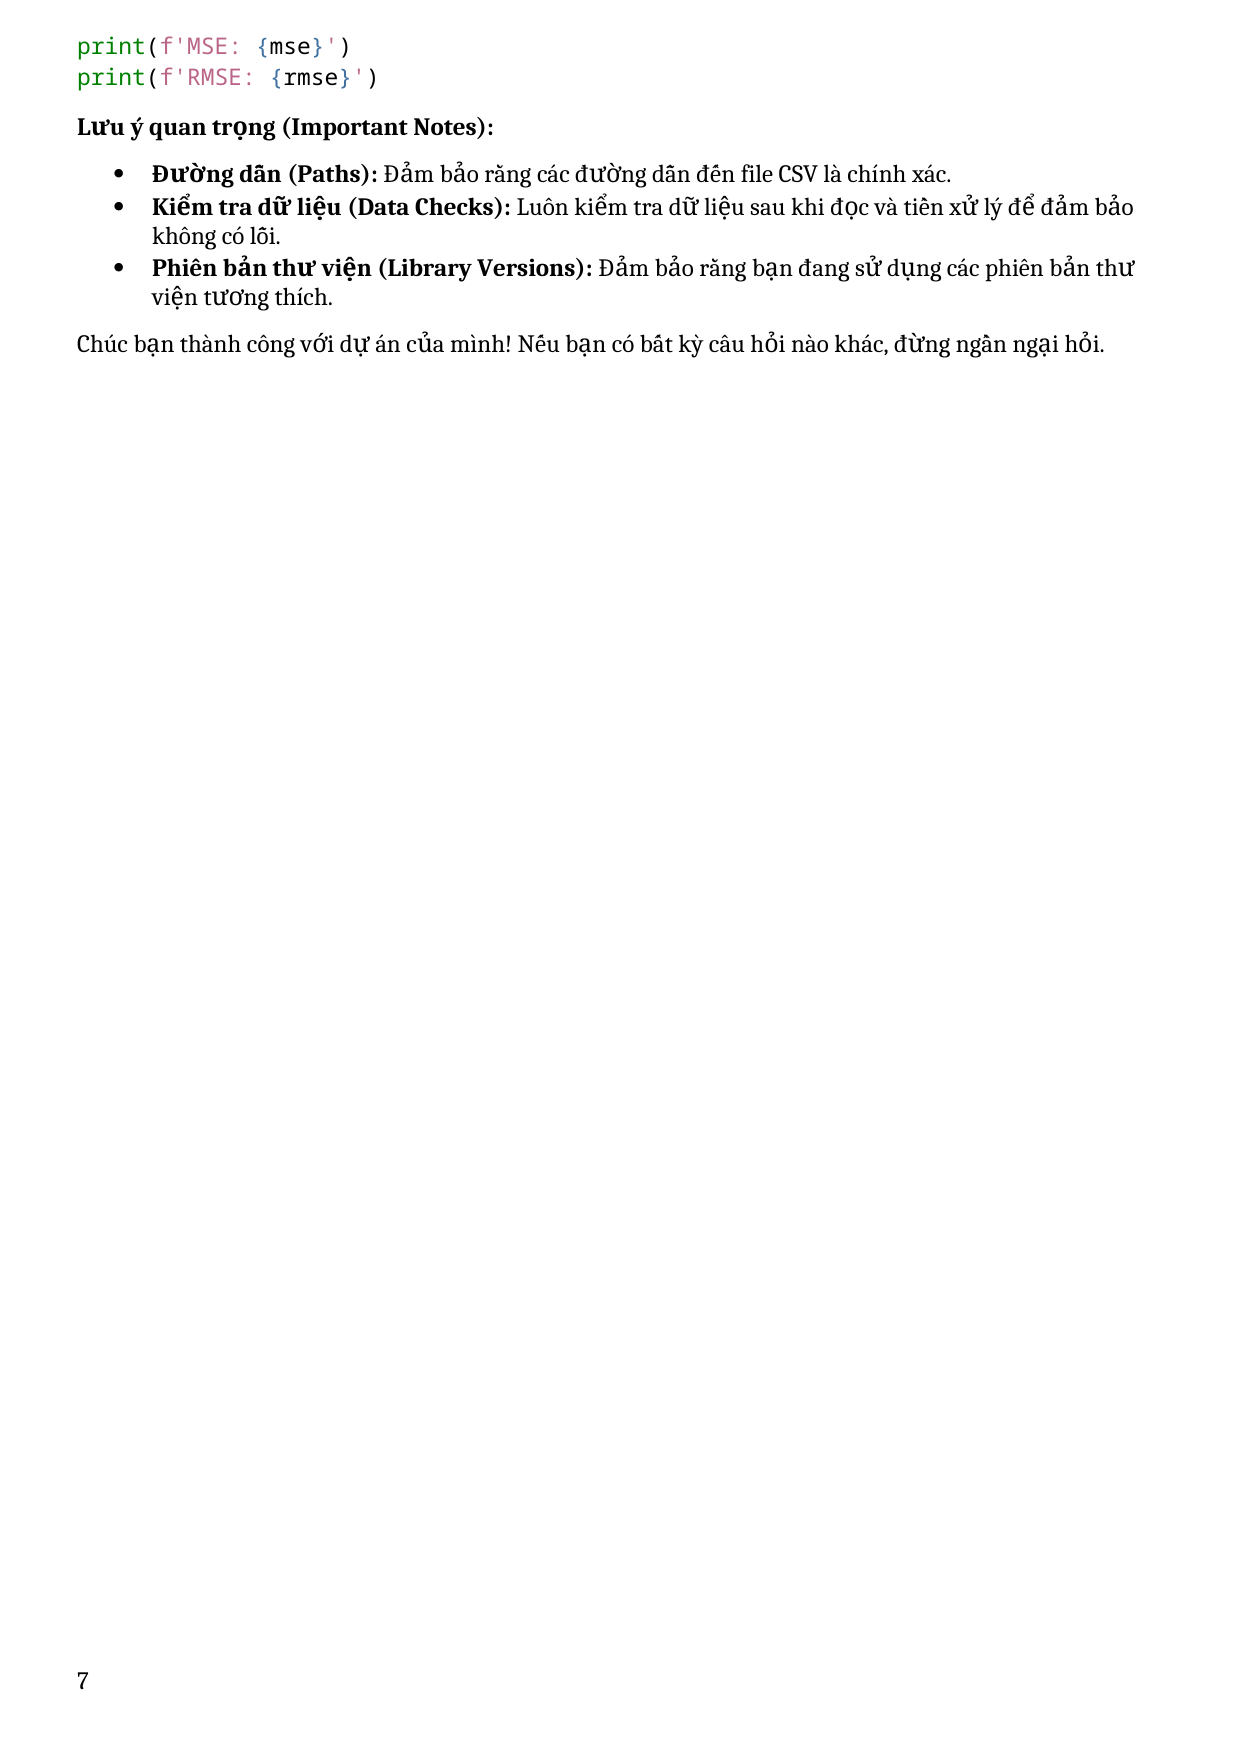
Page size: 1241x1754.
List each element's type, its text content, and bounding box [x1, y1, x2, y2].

text Lưu ý quan trọng (Important Notes): [77, 113, 1163, 142]
text Chúc bạn thành công với dự án của mình! Nếu bạn có bất kỳ câu hỏi nào khác, đừng ngần ngại hỏi. [77, 330, 1163, 359]
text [77, 29, 1163, 92]
list Đường dẫn (Paths): Đảm bảo rằng các đường dẫn đến file CSV là chính xác. [114, 160, 1163, 189]
list Phiên bản thư viện (Library Versions): Đảm bảo rằng bạn đang sử dụng các phiên bản thư viện tương thích. [114, 254, 1163, 312]
list Kiểm tra dữ liệu (Data Checks): Luôn kiểm tra dữ liệu sau khi đọc và tiền xử lý để đảm bảo không có lỗi. [114, 193, 1163, 250]
